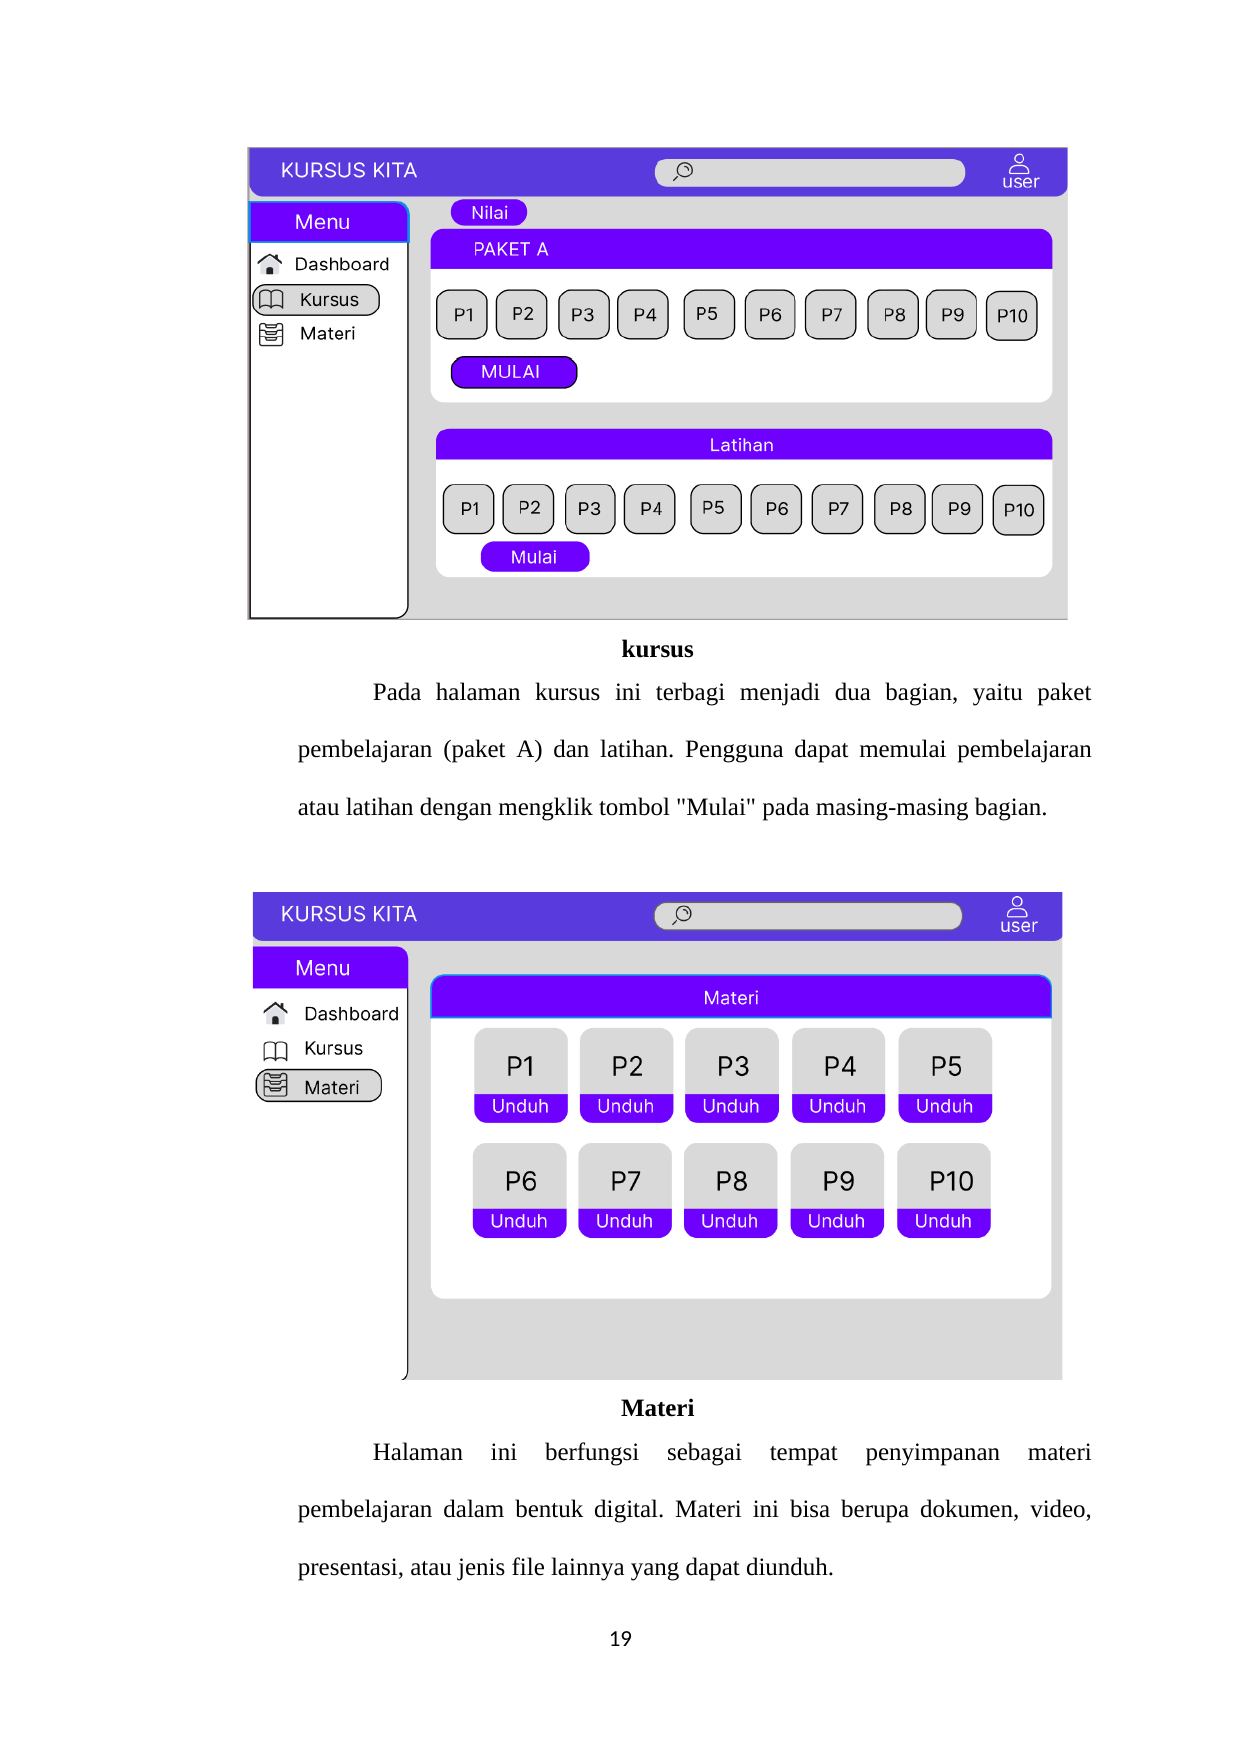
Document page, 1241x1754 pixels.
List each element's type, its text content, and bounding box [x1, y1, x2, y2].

picture [252, 892, 1063, 1380]
text Materi [223, 1393, 1092, 1422]
text kursus [223, 634, 1092, 663]
picture [247, 147, 1068, 620]
text Pada halaman kursus ini terbagi menjadi dua bagian, yaitu paket pembelajaran (paket A) dan latihan. Pengguna dapat memulai pembelajaran atau latihan dengan mengklik tombol "Mulai" pada masing-masing bagian. [298, 677, 1092, 821]
text Halaman ini berfungsi sebagai tempat penyimpanan materi pembelajaran dalam bentuk digital. Materi ini bisa berupa dokumen, video, presentasi, atau jenis file lainnya yang dapat diunduh. [298, 1437, 1092, 1580]
